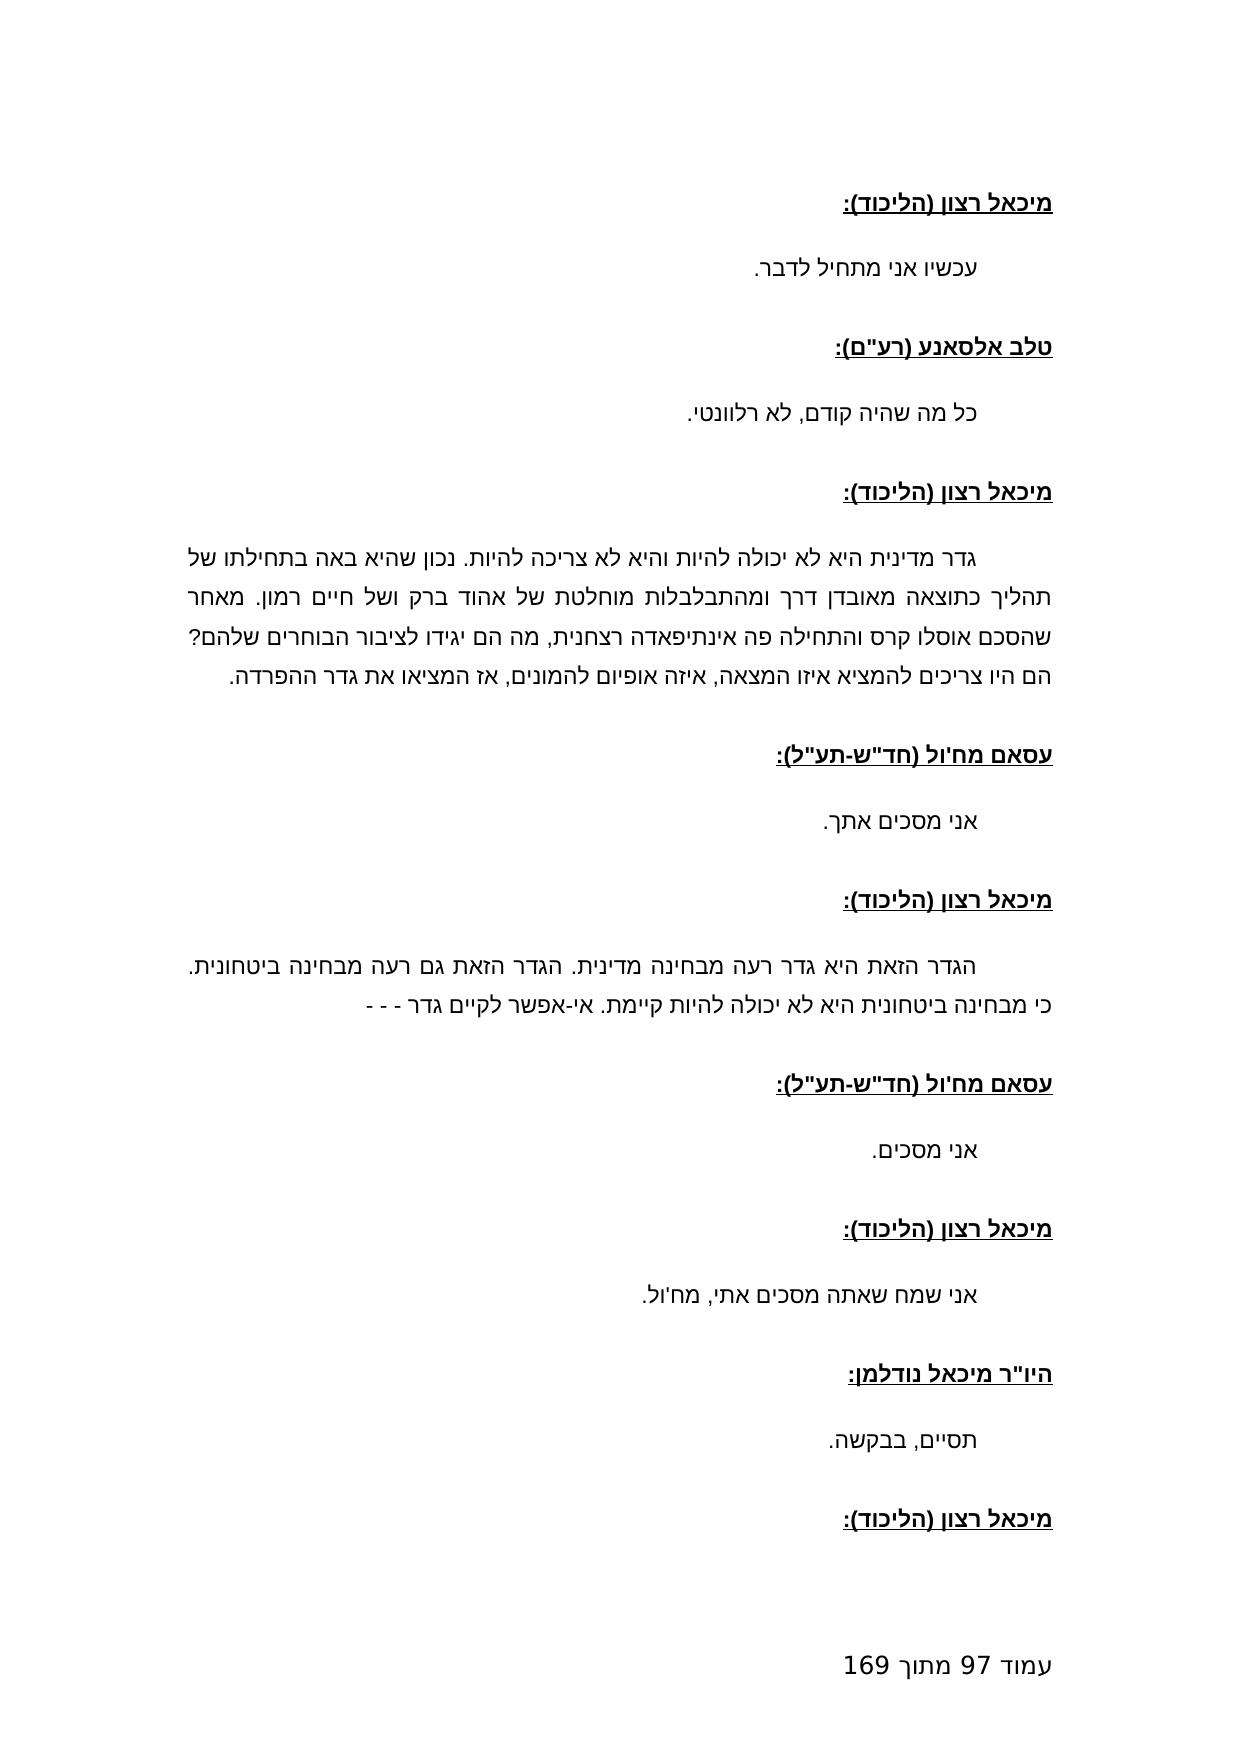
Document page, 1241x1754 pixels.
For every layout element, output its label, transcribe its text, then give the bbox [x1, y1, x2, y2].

text הגדר הזאת היא גדר רעה מבחינה מדינית. הגדר הזאת גם רעה מבחינה ביטחונית. כי מבחינה ביטחונית היא לא יכולה להיות קיימת. אי-אפשר לקיים גדר - - - [187, 953, 1053, 1019]
text טלב אלסאנע (רע"ם): [187, 334, 1053, 361]
text היו"ר מיכאל נודלמן: [187, 1361, 1053, 1387]
text מיכאל רצון (הליכוד): [187, 1506, 1053, 1532]
text אני מסכים. [187, 1137, 1053, 1163]
text עכשיו אני מתחיל לדבר. [187, 255, 1053, 282]
text מיכאל רצון (הליכוד): [187, 1216, 1053, 1242]
text עסאם מח'ול (חד"ש-תע"ל): [187, 1071, 1053, 1098]
text מיכאל רצון (הליכוד): [187, 189, 1053, 216]
text עסאם מח'ול (חד"ש-תע"ל): [187, 742, 1053, 769]
text מיכאל רצון (הליכוד): [187, 479, 1053, 505]
text אני מסכים אתך. [187, 808, 1053, 834]
text אני שמח שאתה מסכים אתי, מח'ול. [187, 1282, 1053, 1308]
text תסיים, בבקשה. [187, 1427, 1053, 1453]
text גדר מדינית היא לא יכולה להיות והיא לא צריכה להיות. נכון שהיא באה בתחילתו של תהליך כתוצאה מאובדן דרך ומהתבלבלות מוחלטת של אהוד ברק ושל חיים רמון. מאחר שהסכם אוסלו קרס והתחילה פה אינתיפאדה רצחנית, מה הם יגידו לציבור הבוחרים שלהם? הם היו צריכים להמציא איזו המצאה, איזה אופיום להמונים, אז המציאו את גדר ההפרדה. [187, 545, 1053, 690]
text כל מה שהיה קודם, לא רלוונטי. [187, 400, 1053, 426]
text מיכאל רצון (הליכוד): [187, 887, 1053, 913]
